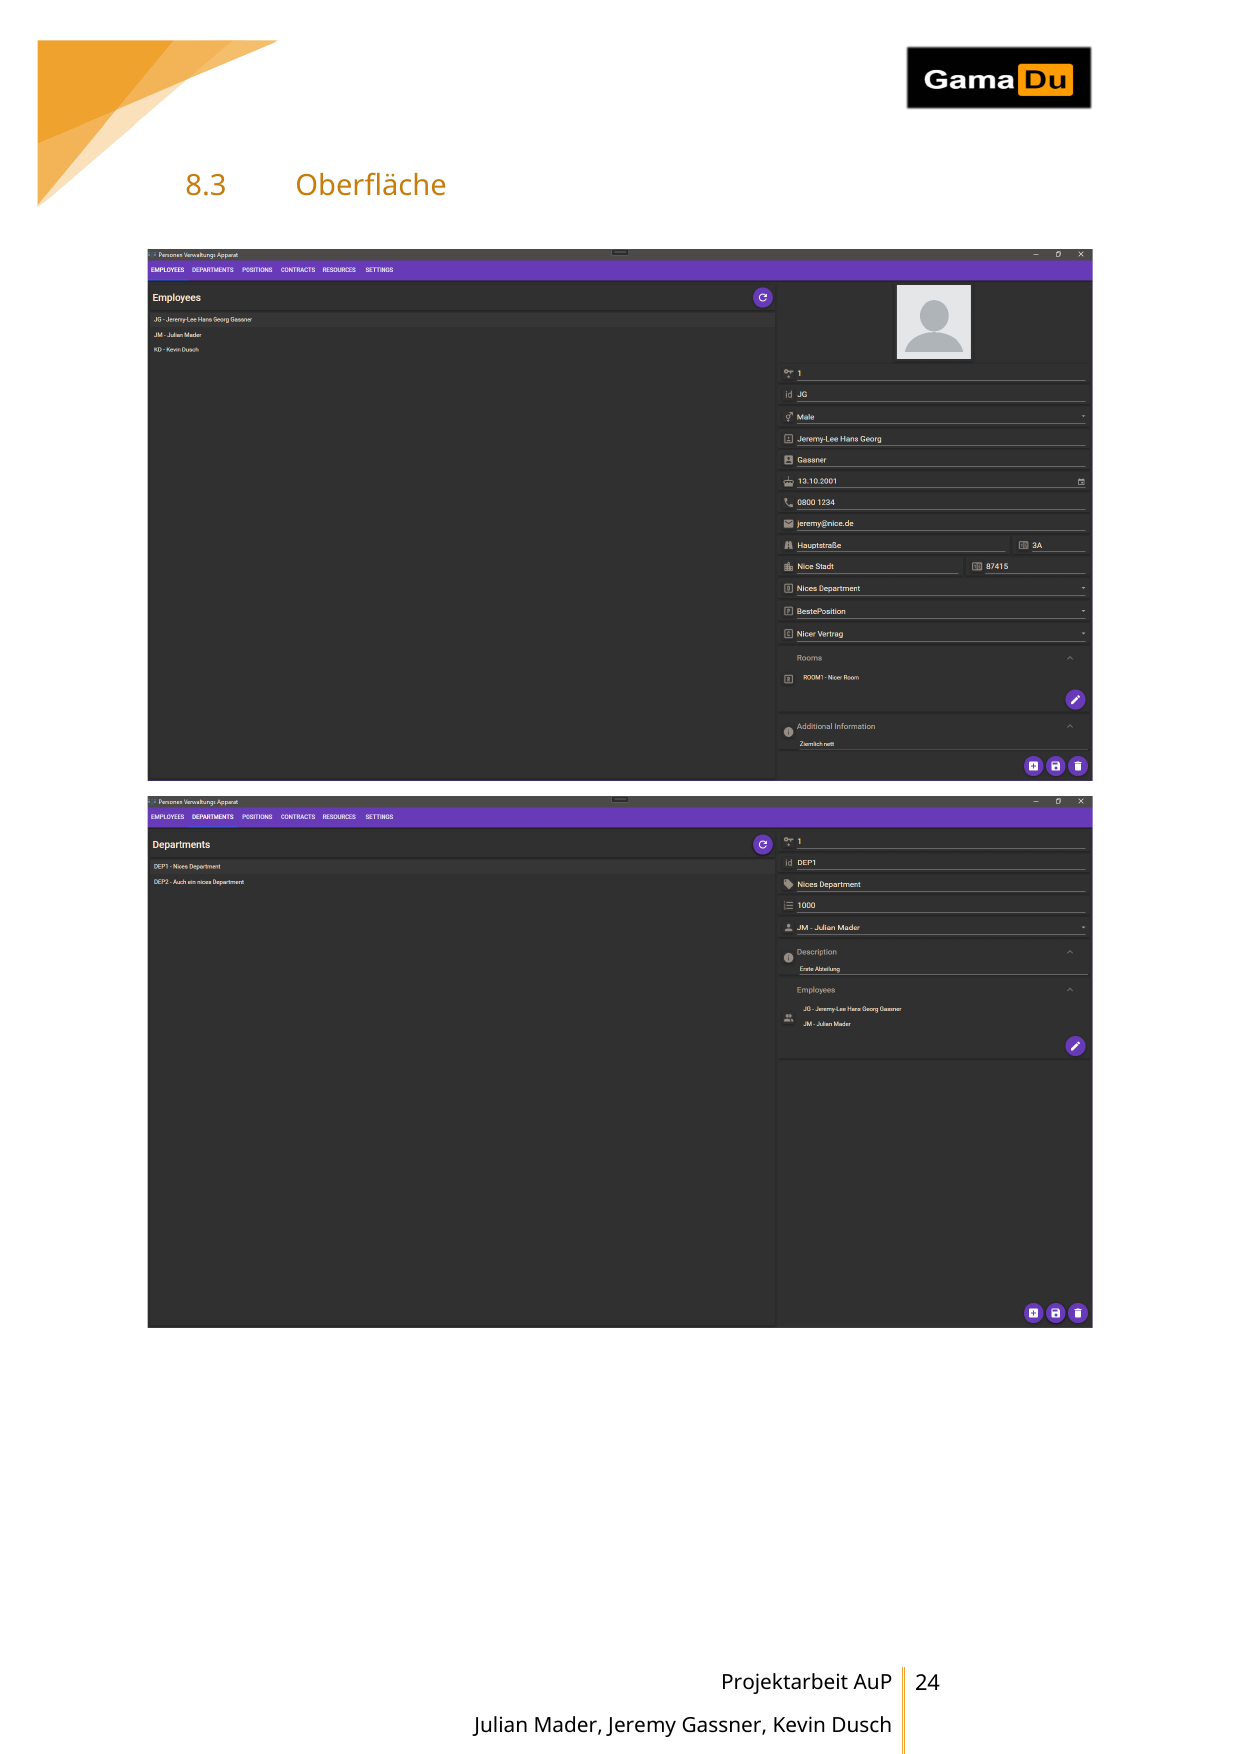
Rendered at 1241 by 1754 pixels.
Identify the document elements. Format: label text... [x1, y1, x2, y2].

picture [909, 49, 1090, 107]
subtitle Oberfläche [185, 164, 1093, 204]
picture [147, 249, 1093, 781]
picture [37, 40, 279, 209]
picture [147, 796, 1093, 1328]
